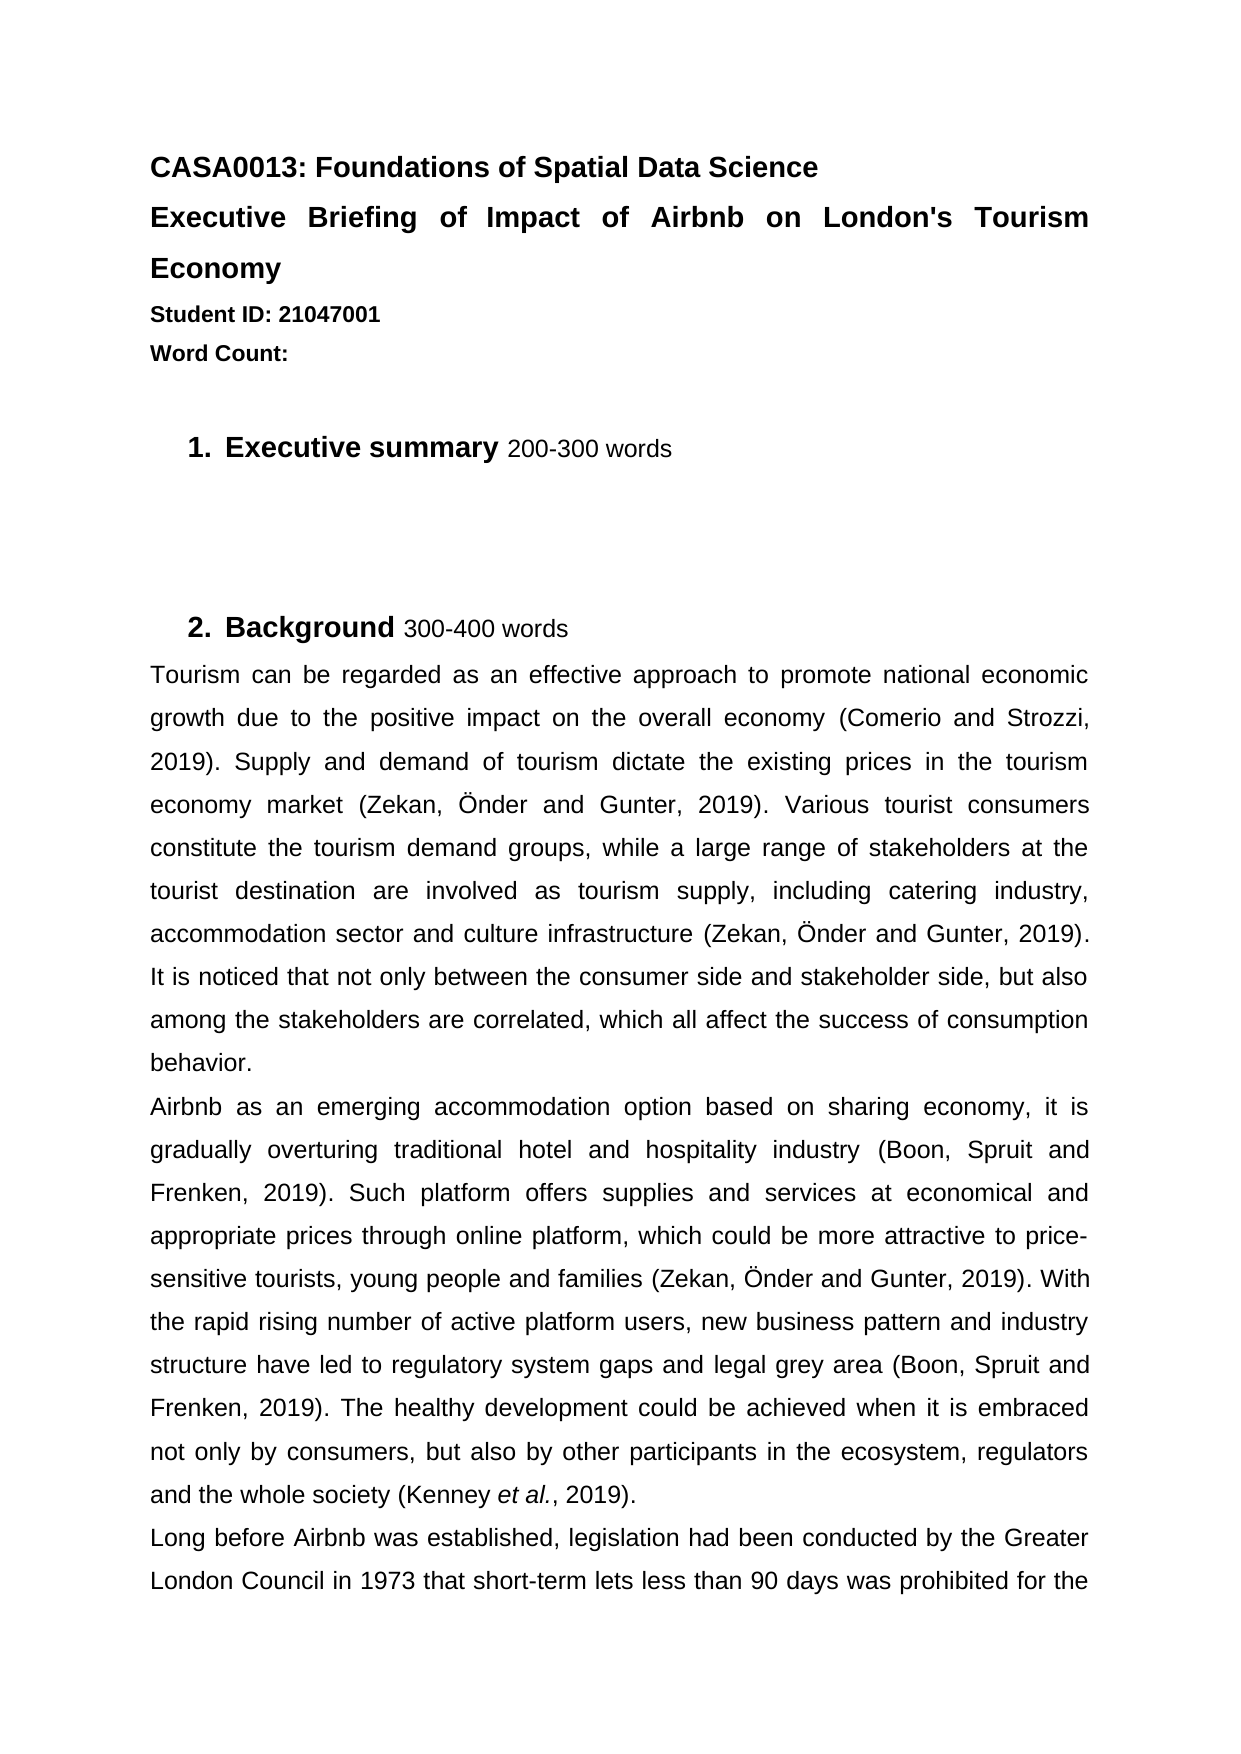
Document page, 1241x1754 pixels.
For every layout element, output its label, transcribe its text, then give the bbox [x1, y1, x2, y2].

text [150, 1523, 1090, 1594]
text Student ID: 21047001 [150, 301, 1090, 327]
text Tourism can be regarded as an effective approach to promote national economic growth due to the positive impact on the overall economy (Comerio and Strozzi, 2019). Supply and demand of tourism dictate the existing prices in the tourism economy market (Zekan, Önder and Gunter, 2019). Various tourist consumers constitute the tourism demand groups, while a large range of stakeholders at the tourist destination are involved as tourism supply, including catering industry, accommodation sector and culture infrastructure (Zekan, Önder and Gunter, 2019). It is noticed that not only between the consumer side and stakeholder side, but also among the stakeholders are correlated, which all affect the success of consumption behavior. [150, 660, 1090, 1077]
text Airbnb as an emerging accommodation option based on sharing economy, it is gradually overturing traditional hotel and hospitality industry (Boon, Spruit and Frenken, 2019). Such platform offers supplies and services at economical and appropriate prices through online platform, which could be more attractive to price-sensitive tourists, young people and families (Zekan, Önder and Gunter, 2019). With the rapid rising number of active platform users, new business pattern and industry structure have led to regulatory system gaps and legal grey area (Boon, Spruit and Frenken, 2019). The healthy development could be achieved when it is embraced not only by consumers, but also by other participants in the ecosystem, regulators and the whole society (Kenney et al., 2019). [150, 1091, 1090, 1508]
text Word Count: [150, 340, 1090, 367]
list Executive summary 200-300 words [187, 430, 1090, 464]
list Background 300-400 words [187, 610, 1090, 643]
text CASA0013: Foundations of Spatial Data Science [150, 150, 1090, 183]
text Executive Briefing of Impact of Airbnb on London's Tourism Economy [150, 200, 1090, 284]
